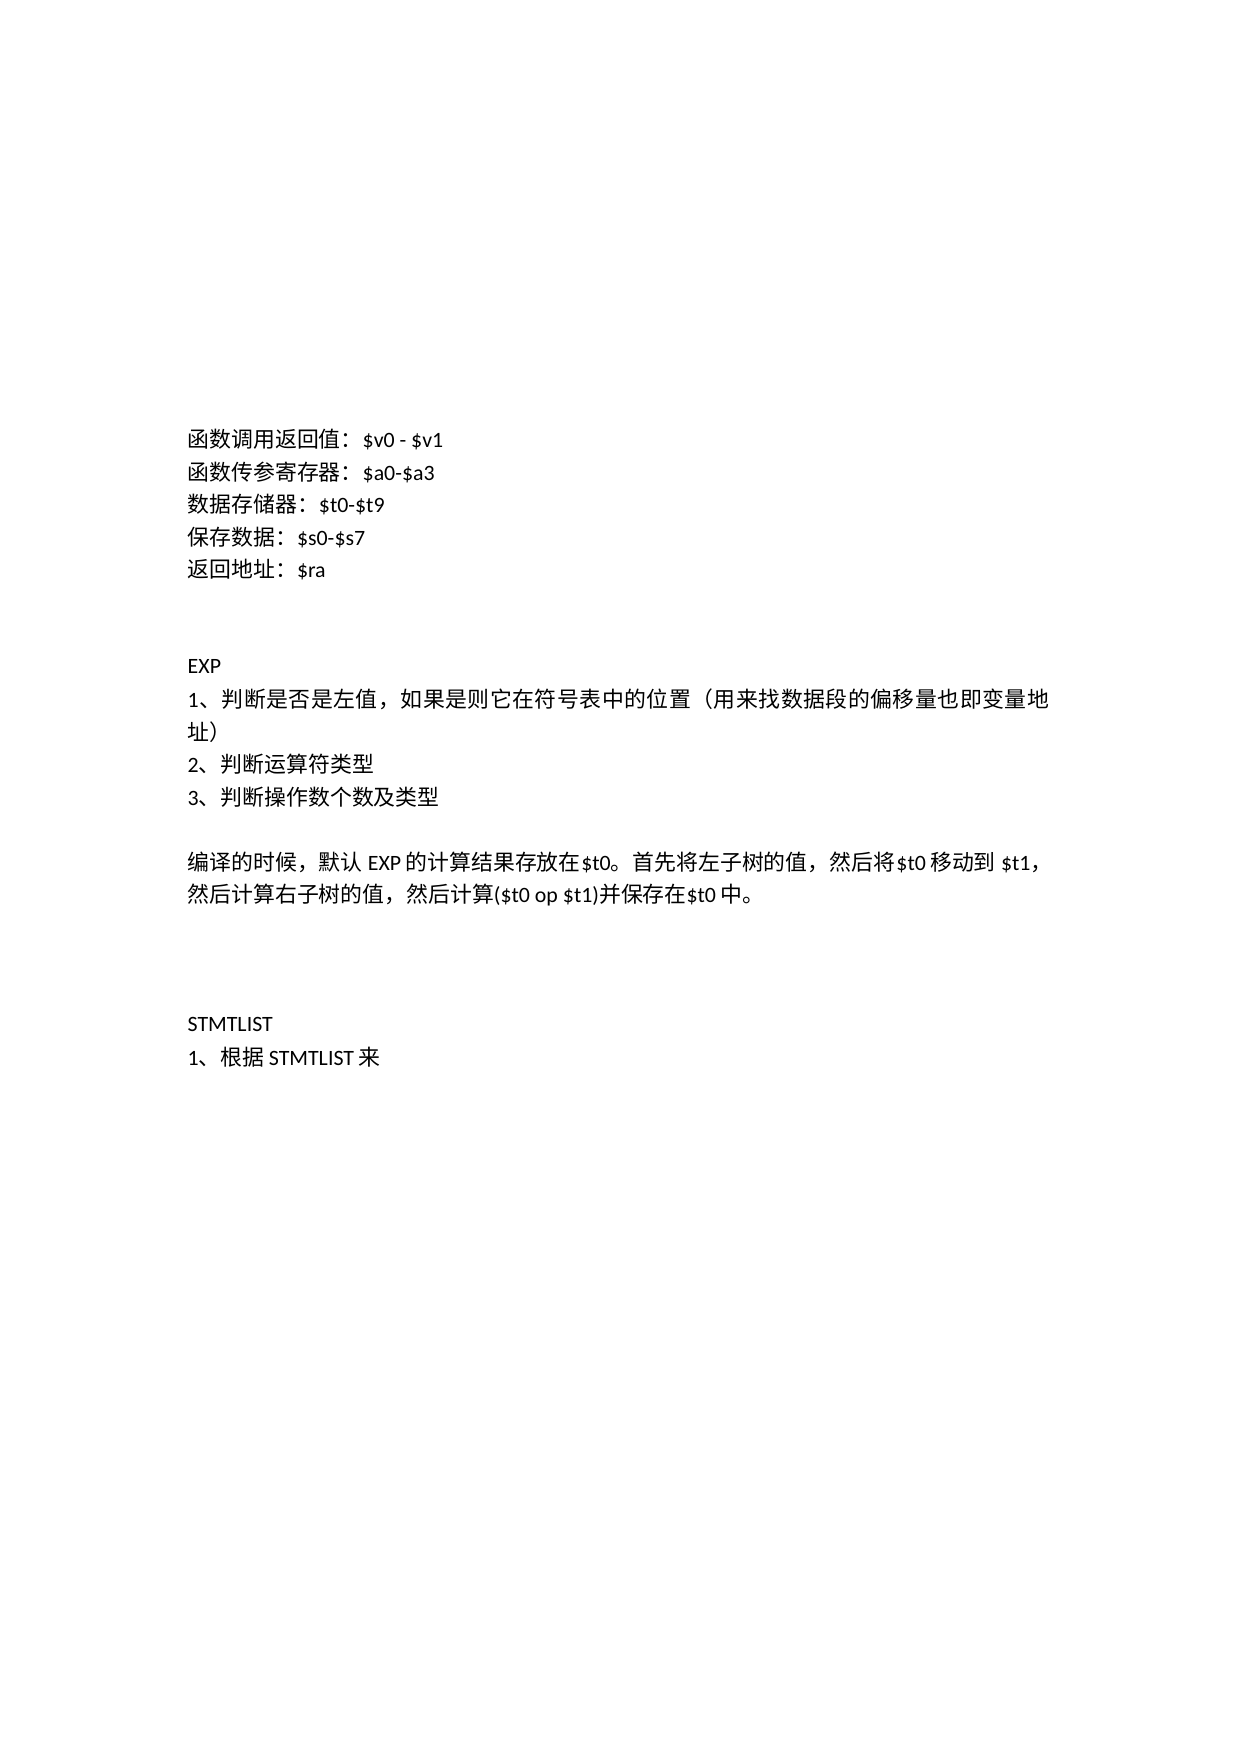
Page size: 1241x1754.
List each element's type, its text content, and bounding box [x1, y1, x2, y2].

text 2、判断运算符类型 [187, 747, 1053, 779]
text 编译的时候，默认EXP的计算结果存放在$t0。首先将左子树的值，然后将$t0移动到 $t1，然后计算右子树的值，然后计算($t0 op $t1)并保存在$t0中。 [187, 844, 1053, 909]
text 返回地址：$ra [187, 552, 1053, 584]
text 函数调用返回值：$v0 - $v1 [187, 422, 1053, 454]
text 函数传参寄存器：$a0-$a3 [187, 454, 1053, 487]
text 1、判断是否是左值，如果是则它在符号表中的位置（用来找数据段的偏移量也即变量地址） [187, 682, 1053, 747]
text 保存数据：$s0-$s7 [187, 519, 1053, 552]
text EXP [187, 649, 1053, 682]
text STMTLIST [187, 1007, 1053, 1039]
text 1、根据STMTLIST来 [187, 1039, 1053, 1072]
text 数据存储器：$t0-$t9 [187, 487, 1053, 519]
text 3、判断操作数个数及类型 [187, 779, 1053, 812]
